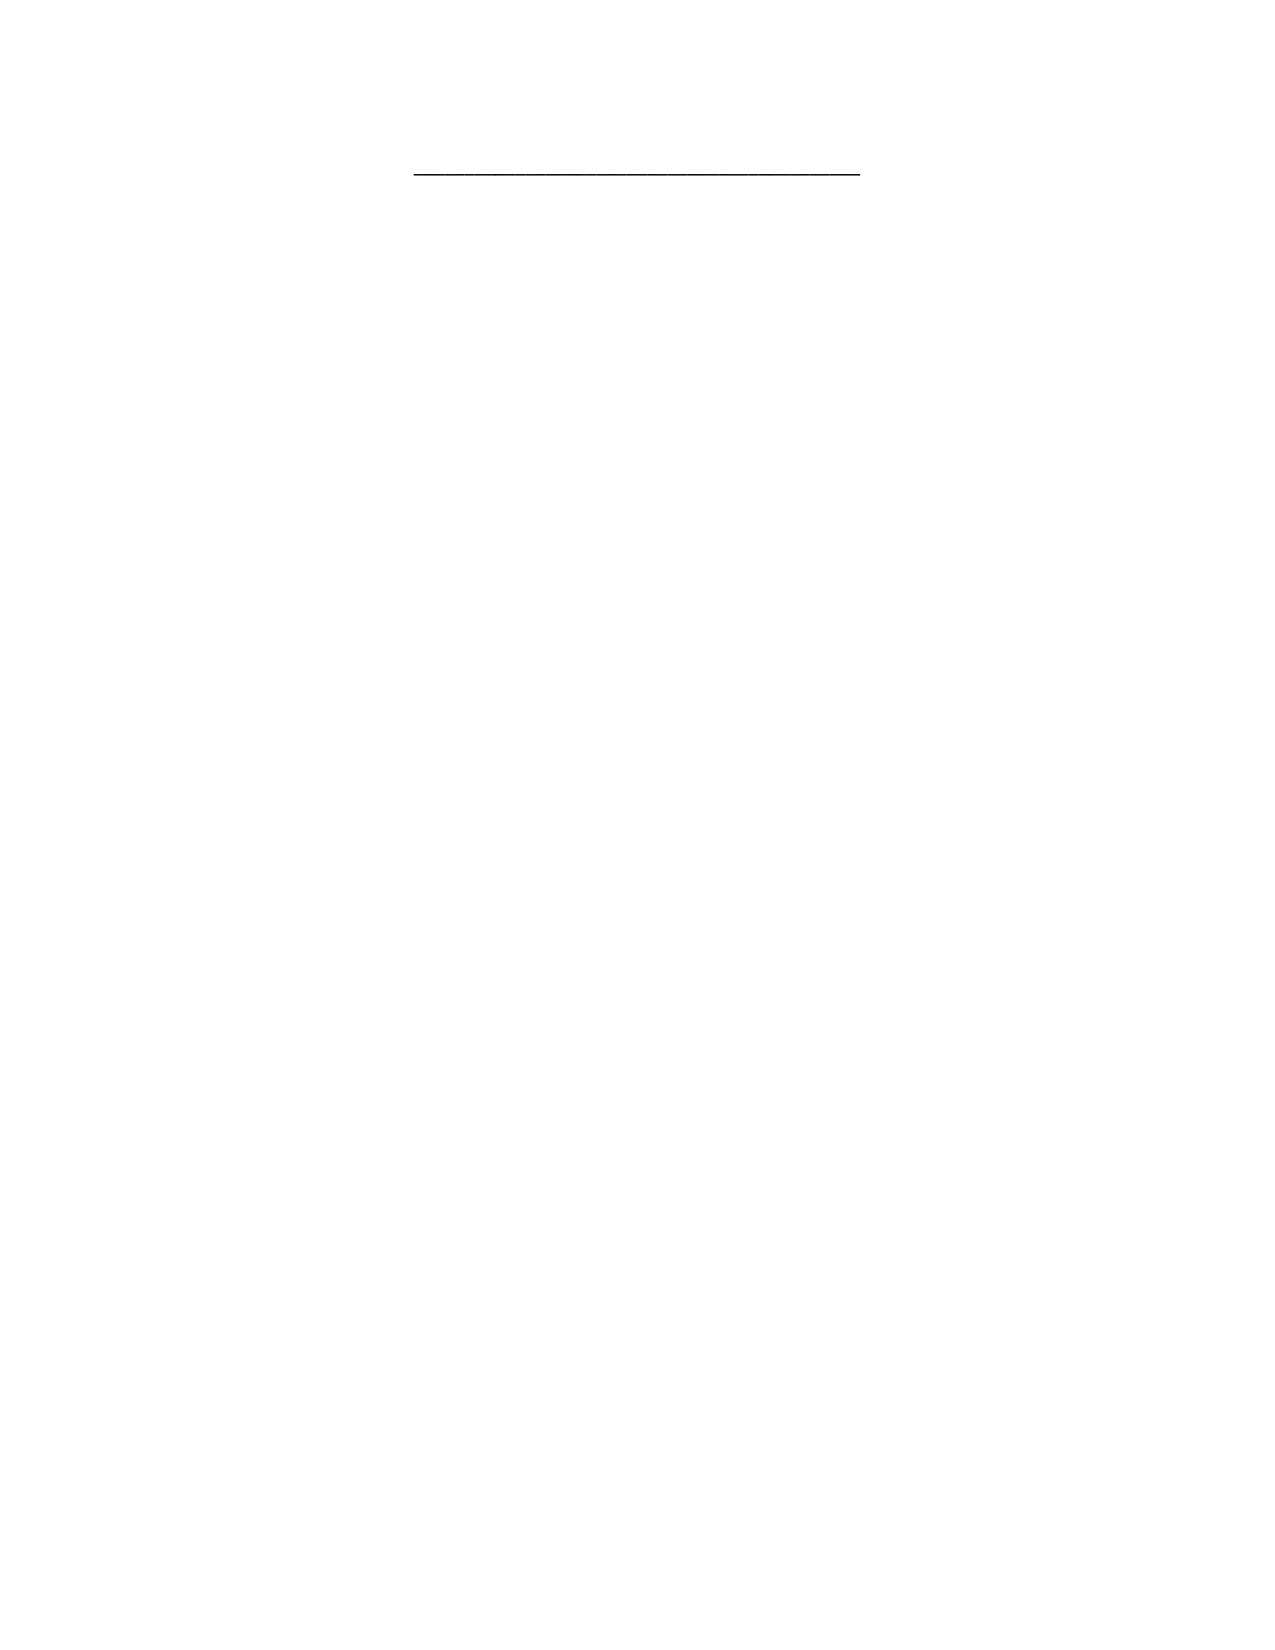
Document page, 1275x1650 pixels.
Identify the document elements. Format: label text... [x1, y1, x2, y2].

text ____________________________________________ [150, 150, 1125, 179]
